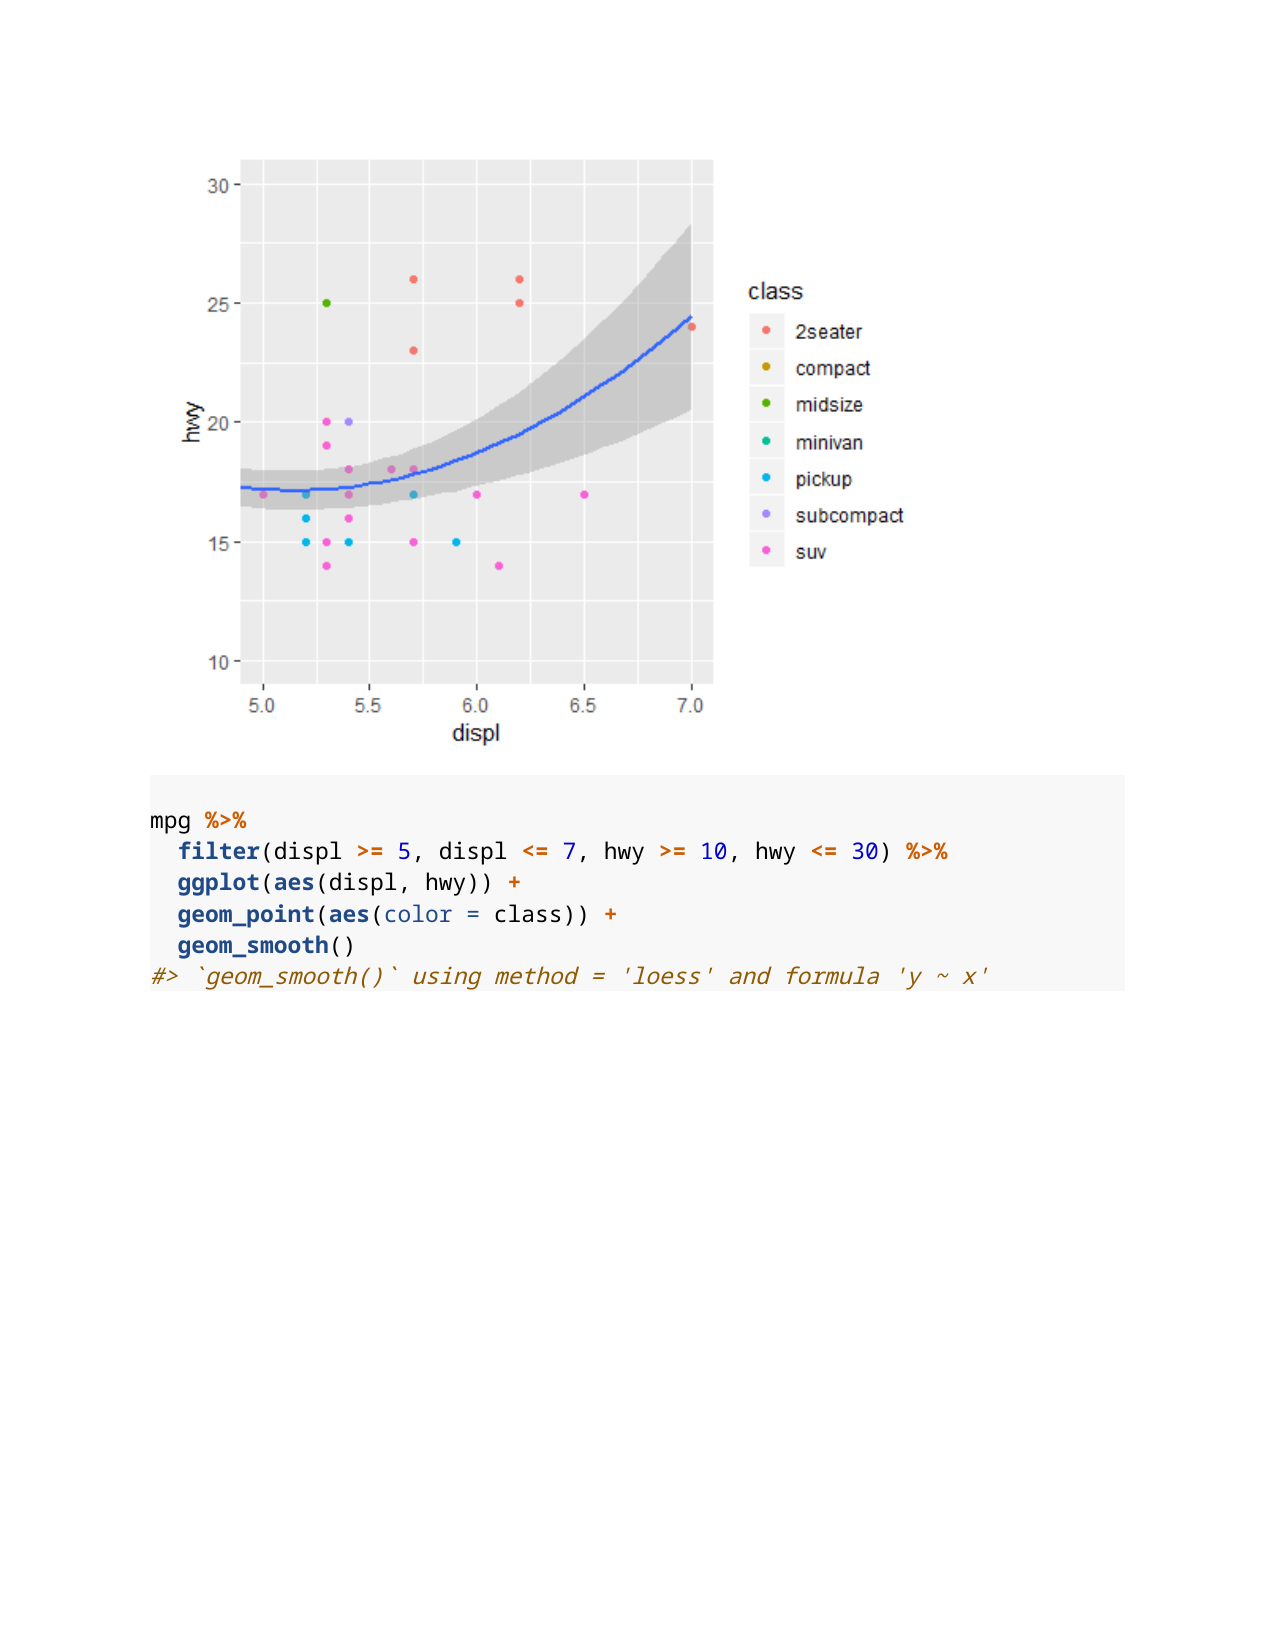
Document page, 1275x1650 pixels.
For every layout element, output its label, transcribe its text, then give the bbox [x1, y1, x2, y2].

picture [168, 150, 927, 757]
text mpg %>% filter(displ >= 5, displ <= 7, hwy >= 10, hwy <= 30) %>% ggplot(aes(displ, hwy)) + geom_point(aes(color = class)) + geom_smooth() #> `geom_smooth()` using method = 'loess' and formula 'y ~ x' [150, 775, 1125, 991]
